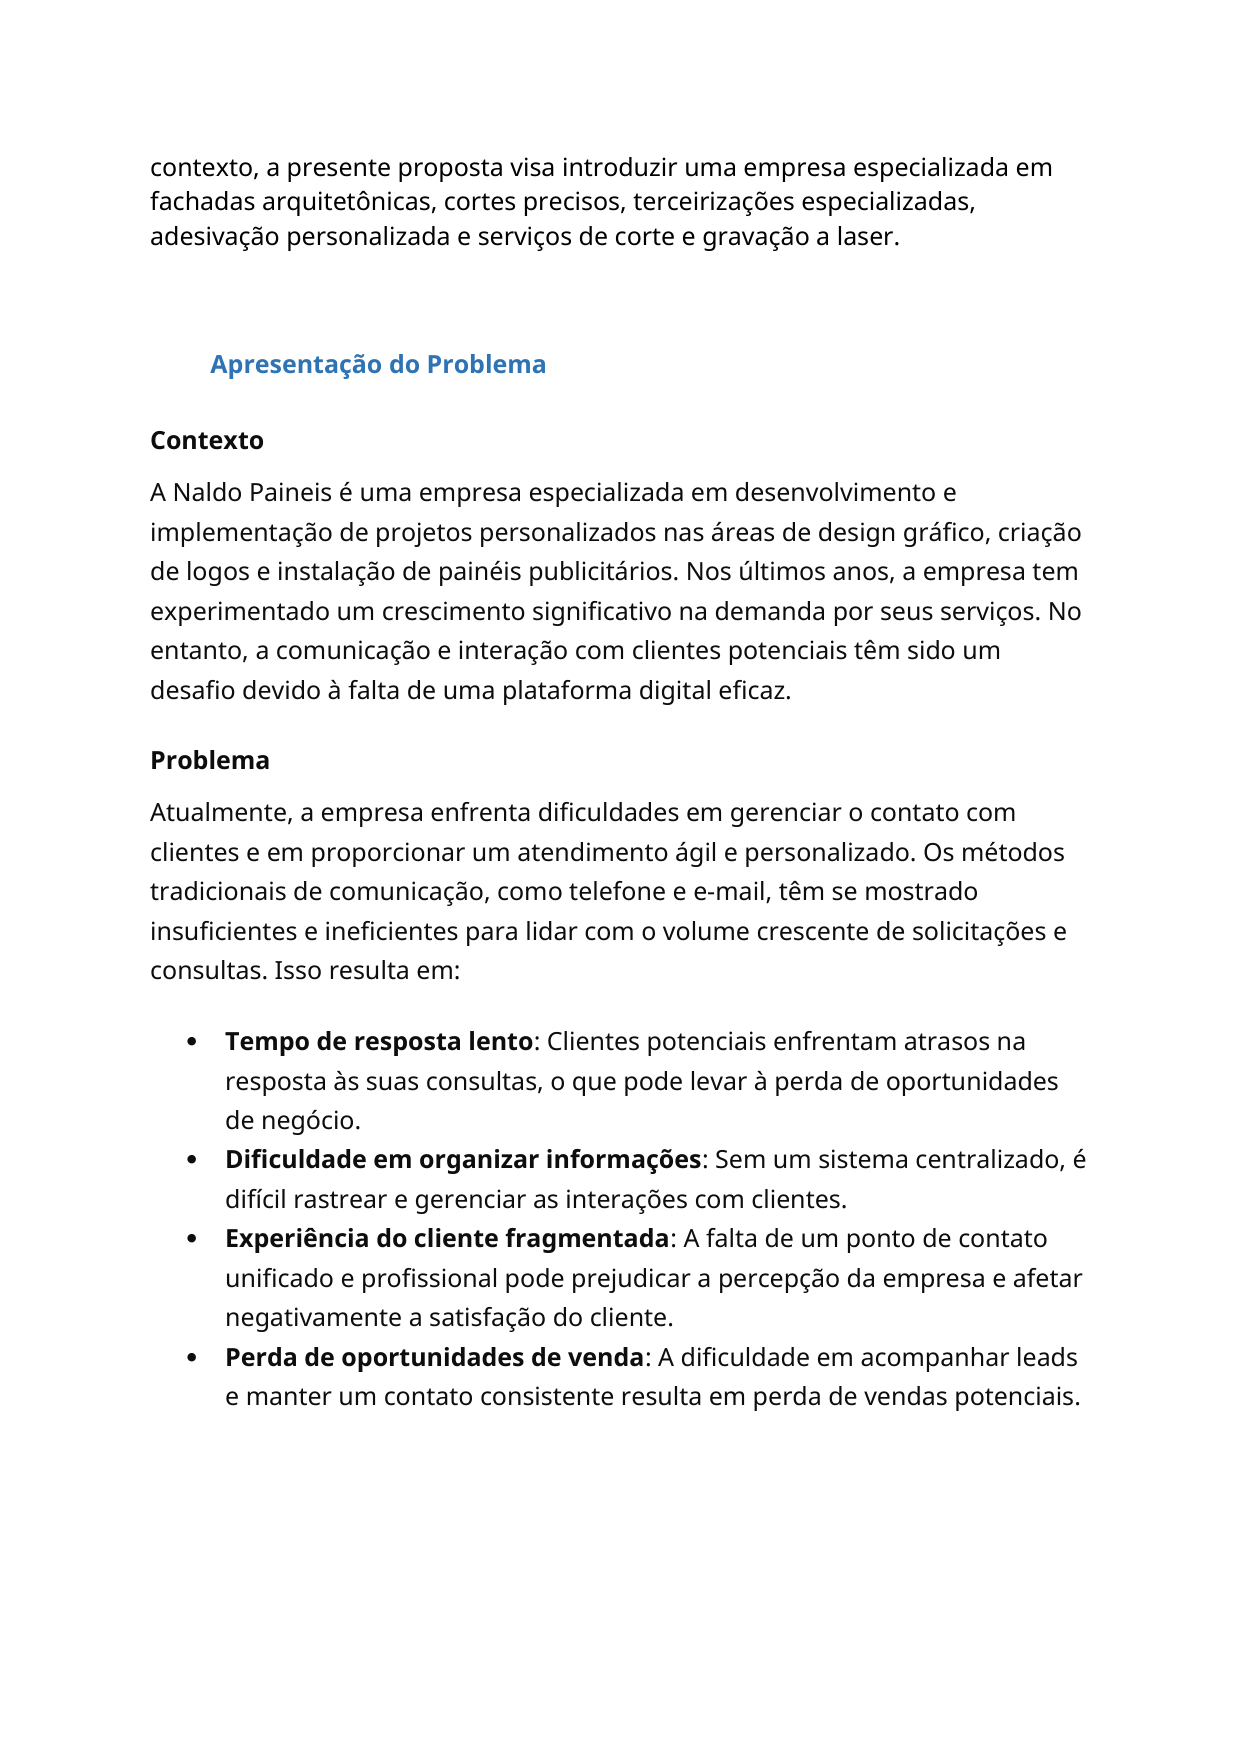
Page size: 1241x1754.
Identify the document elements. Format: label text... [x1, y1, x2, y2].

subtitle Apresentação do Problema [210, 347, 1090, 381]
text A Naldo Paineis é uma empresa especializada em desenvolvimento e implementação de projetos personalizados nas áreas de design gráfico, criação de logos e instalação de painéis publicitários. Nos últimos anos, a empresa tem experimentado um crescimento significativo na demanda por seus serviços. No entanto, a comunicação e interação com clientes potenciais têm sido um desafio devido à falta de uma plataforma digital eficaz. [150, 475, 1090, 706]
text Atualmente, a empresa enfrenta dificuldades em gerenciar o contato com clientes e em proporcionar um atendimento ágil e personalizado. Os métodos tradicionais de comunicação, como telefone e e-mail, têm se mostrado insuficientes e ineficientes para lidar com o volume crescente de solicitações e consultas. Isso resulta em: [150, 795, 1090, 987]
list Experiência do cliente fragmentada: A falta de um ponto de contato unificado e profissional pode prejudicar a percepção da empresa e afetar negativamente a satisfação do cliente. [187, 1221, 1090, 1334]
list Tempo de resposta lento: Clientes potenciais enfrentam atrasos na resposta às suas consultas, o que pode levar à perda de oportunidades de negócio. [187, 1024, 1090, 1137]
list Dificuldade em organizar informações: Sem um sistema centralizado, é difícil rastrear e gerenciar as interações com clientes. [187, 1142, 1090, 1216]
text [150, 150, 1090, 252]
subtitle Contexto [150, 423, 1090, 457]
subtitle Problema [150, 743, 1090, 777]
list Perda de oportunidades de venda: A dificuldade em acompanhar leads e manter um contato consistente resulta em perda de vendas potenciais. [187, 1339, 1090, 1413]
